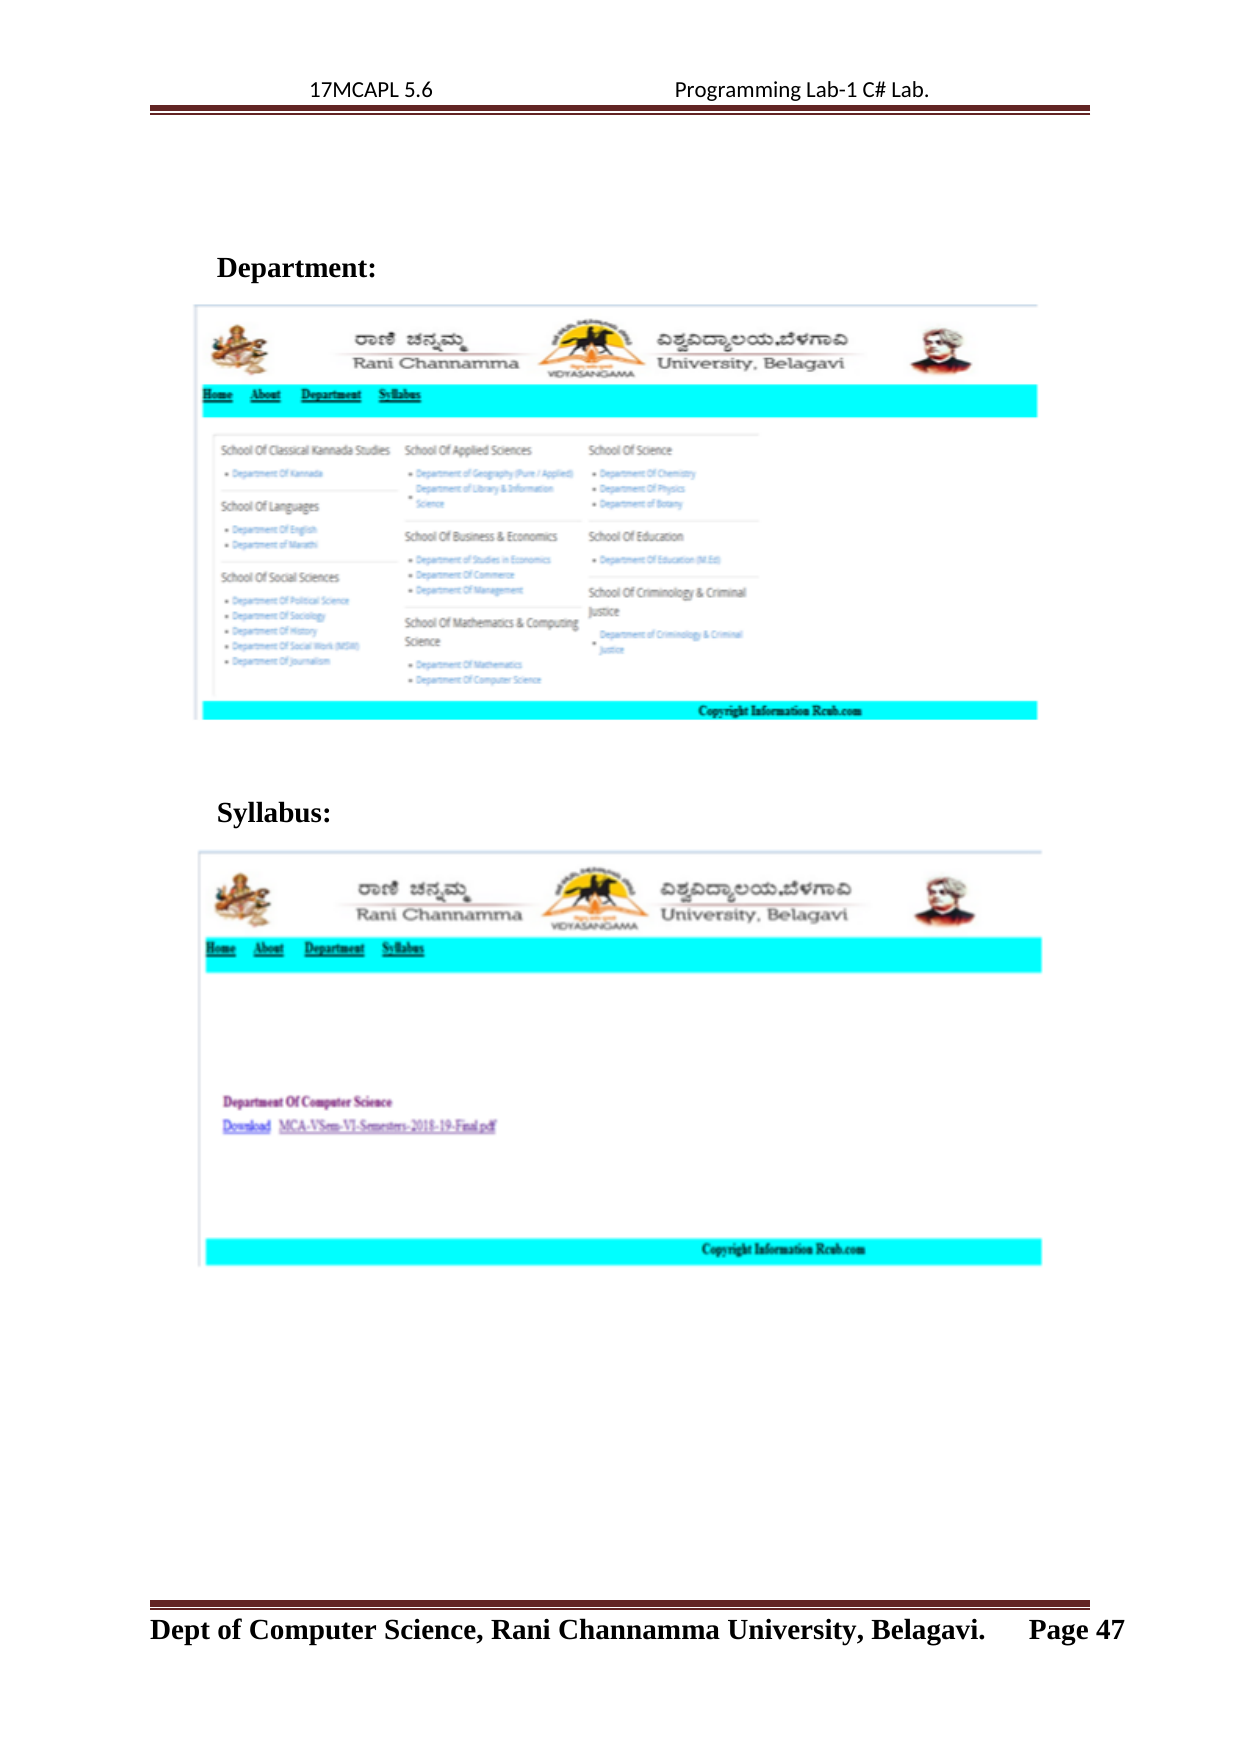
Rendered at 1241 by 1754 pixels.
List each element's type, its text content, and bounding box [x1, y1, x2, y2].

list Department: [187, 251, 1090, 284]
picture [187, 301, 1043, 731]
picture [187, 842, 1063, 1269]
